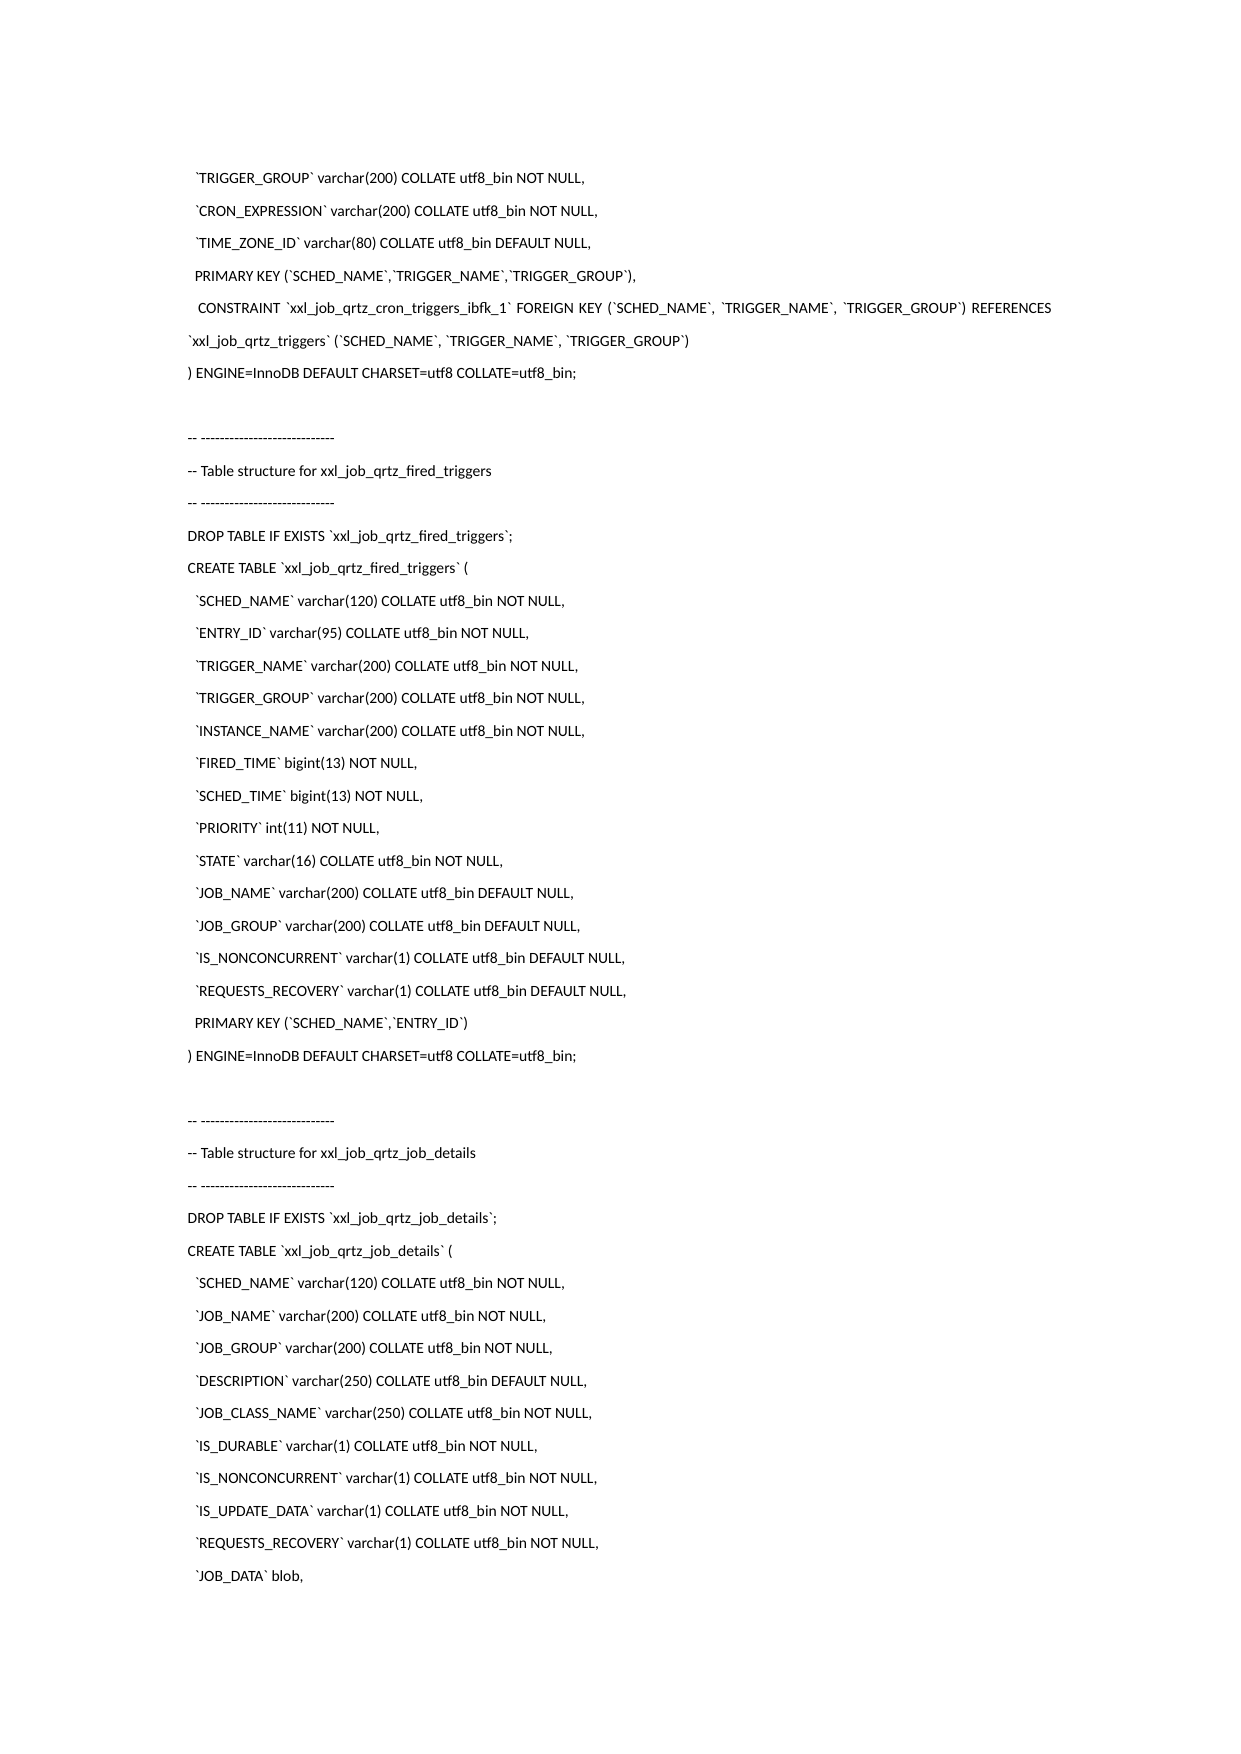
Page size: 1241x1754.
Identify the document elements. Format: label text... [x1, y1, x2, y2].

text CREATE TABLE `xxl_job_qrtz_job_details` ( [187, 1234, 1053, 1267]
text CONSTRAINT `xxl_job_qrtz_cron_triggers_ibfk_1` FOREIGN KEY (`SCHED_NAME`, `TRIGGER_NAME`, `TRIGGER_GROUP`) REFERENCES `xxl_job_qrtz_triggers` (`SCHED_NAME`, `TRIGGER_NAME`, `TRIGGER_GROUP`) [187, 292, 1053, 357]
text `JOB_GROUP` varchar(200) COLLATE utf8_bin DEFAULT NULL, [187, 909, 1053, 942]
text `SCHED_NAME` varchar(120) COLLATE utf8_bin NOT NULL, [187, 1267, 1053, 1299]
text `SCHED_NAME` varchar(120) COLLATE utf8_bin NOT NULL, [187, 584, 1053, 617]
text `IS_NONCONCURRENT` varchar(1) COLLATE utf8_bin NOT NULL, [187, 1462, 1053, 1494]
text ) ENGINE=InnoDB DEFAULT CHARSET=utf8 COLLATE=utf8_bin; [187, 1039, 1053, 1072]
text DROP TABLE IF EXISTS `xxl_job_qrtz_fired_triggers`; [187, 519, 1053, 552]
text `TIME_ZONE_ID` varchar(80) COLLATE utf8_bin DEFAULT NULL, [187, 227, 1053, 259]
text `REQUESTS_RECOVERY` varchar(1) COLLATE utf8_bin DEFAULT NULL, [187, 974, 1053, 1007]
text PRIMARY KEY (`SCHED_NAME`,`ENTRY_ID`) [187, 1007, 1053, 1039]
text PRIMARY KEY (`SCHED_NAME`,`TRIGGER_NAME`,`TRIGGER_GROUP`), [187, 259, 1053, 292]
text `FIRED_TIME` bigint(13) NOT NULL, [187, 747, 1053, 779]
text `JOB_CLASS_NAME` varchar(250) COLLATE utf8_bin NOT NULL, [187, 1397, 1053, 1429]
text ) ENGINE=InnoDB DEFAULT CHARSET=utf8 COLLATE=utf8_bin; [187, 357, 1053, 389]
text `PRIORITY` int(11) NOT NULL, [187, 812, 1053, 844]
text `JOB_NAME` varchar(200) COLLATE utf8_bin NOT NULL, [187, 1299, 1053, 1332]
text `JOB_GROUP` varchar(200) COLLATE utf8_bin NOT NULL, [187, 1332, 1053, 1364]
text `IS_DURABLE` varchar(1) COLLATE utf8_bin NOT NULL, [187, 1429, 1053, 1462]
text `JOB_NAME` varchar(200) COLLATE utf8_bin DEFAULT NULL, [187, 877, 1053, 909]
text -- ---------------------------- [187, 1104, 1053, 1137]
text `TRIGGER_NAME` varchar(200) COLLATE utf8_bin NOT NULL, [187, 649, 1053, 682]
text CREATE TABLE `xxl_job_qrtz_fired_triggers` ( [187, 552, 1053, 584]
text `DESCRIPTION` varchar(250) COLLATE utf8_bin DEFAULT NULL, [187, 1364, 1053, 1397]
text `TRIGGER_GROUP` varchar(200) COLLATE utf8_bin NOT NULL, [187, 682, 1053, 714]
text -- ---------------------------- [187, 1169, 1053, 1202]
text `TRIGGER_GROUP` varchar(200) COLLATE utf8_bin NOT NULL, [187, 162, 1053, 194]
text -- ---------------------------- [187, 422, 1053, 454]
text `CRON_EXPRESSION` varchar(200) COLLATE utf8_bin NOT NULL, [187, 194, 1053, 227]
text `JOB_DATA` blob, [187, 1559, 1053, 1592]
text `INSTANCE_NAME` varchar(200) COLLATE utf8_bin NOT NULL, [187, 714, 1053, 747]
text DROP TABLE IF EXISTS `xxl_job_qrtz_job_details`; [187, 1202, 1053, 1234]
text `IS_NONCONCURRENT` varchar(1) COLLATE utf8_bin DEFAULT NULL, [187, 942, 1053, 974]
text `SCHED_TIME` bigint(13) NOT NULL, [187, 779, 1053, 812]
text -- ---------------------------- [187, 487, 1053, 519]
text `IS_UPDATE_DATA` varchar(1) COLLATE utf8_bin NOT NULL, [187, 1494, 1053, 1527]
text `STATE` varchar(16) COLLATE utf8_bin NOT NULL, [187, 844, 1053, 877]
text -- Table structure for xxl_job_qrtz_fired_triggers [187, 454, 1053, 487]
text `ENTRY_ID` varchar(95) COLLATE utf8_bin NOT NULL, [187, 617, 1053, 649]
text `REQUESTS_RECOVERY` varchar(1) COLLATE utf8_bin NOT NULL, [187, 1527, 1053, 1559]
text -- Table structure for xxl_job_qrtz_job_details [187, 1137, 1053, 1169]
